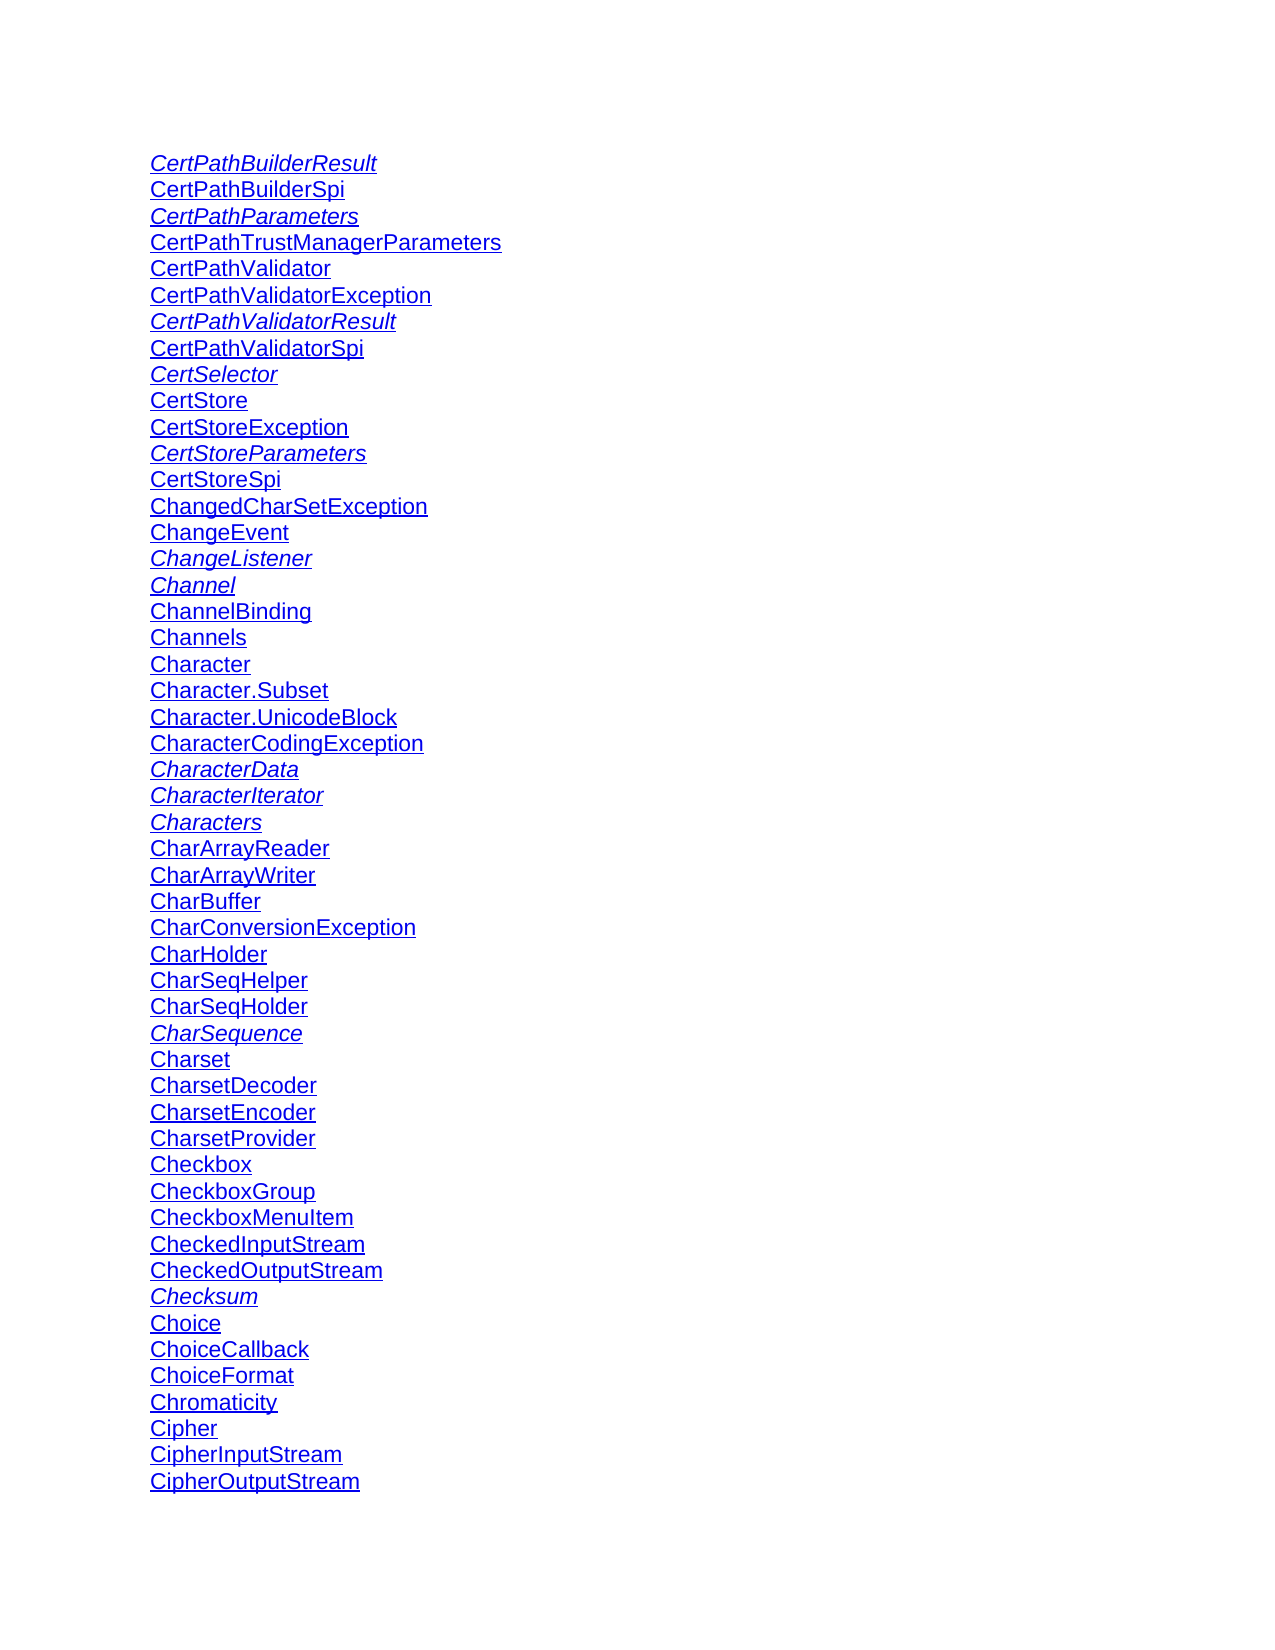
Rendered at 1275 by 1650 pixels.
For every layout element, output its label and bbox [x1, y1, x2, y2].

table_header [150, 150, 1125, 1494]
